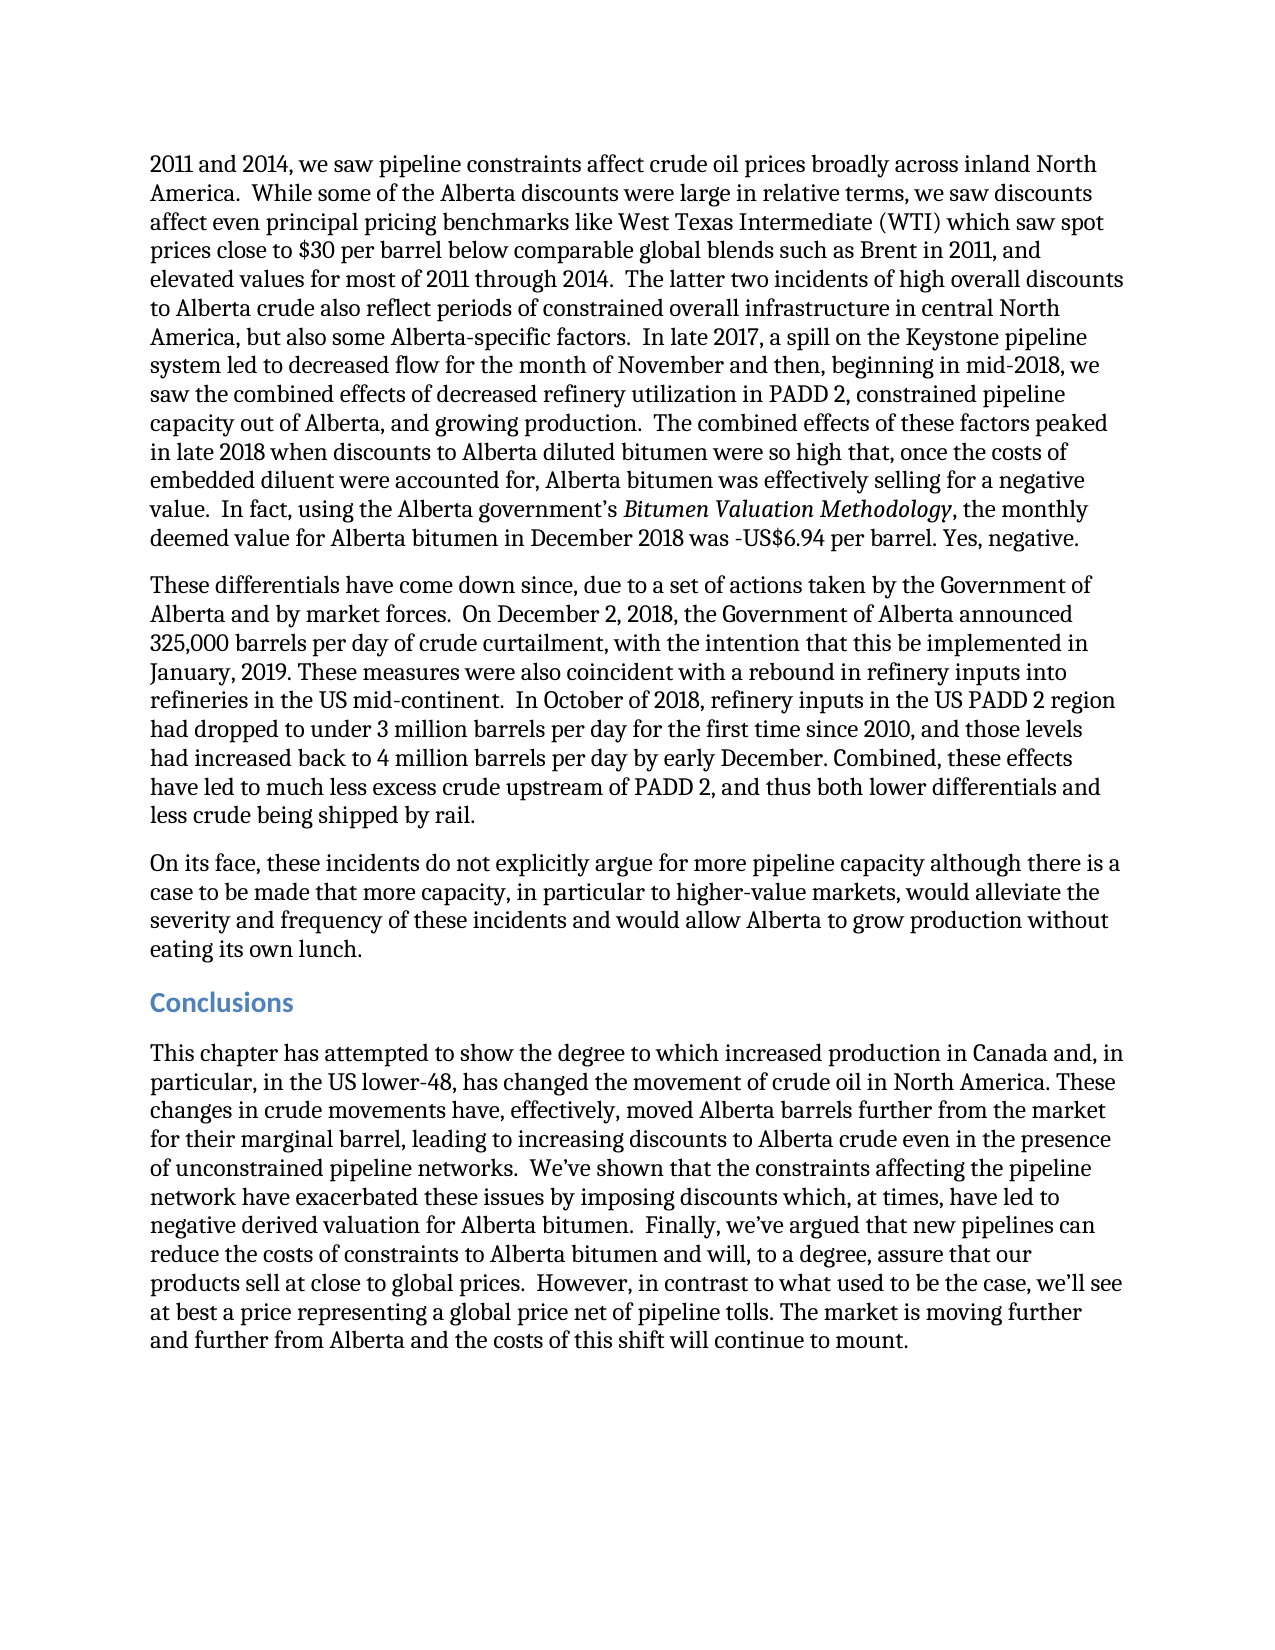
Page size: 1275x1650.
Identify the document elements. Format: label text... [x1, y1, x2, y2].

text These differentials have come down since, due to a set of actions taken by the Government of Alberta and by market forces. On December 2, 2018, the Government of Alberta announced 325,000 barrels per day of crude curtailment, with the intention that this be implemented in January, 2019. These measures were also coincident with a rebound in refinery inputs into refineries in the US mid-continent. In October of 2018, refinery inputs in the US PADD 2 region had dropped to under 3 million barrels per day for the first time since 2010, and those levels had increased back to 4 million barrels per day by early December. Combined, these effects have led to much less excess crude upstream of PADD 2, and thus both lower differentials and less crude being shipped by rail. [150, 571, 1125, 830]
subtitle Conclusions [150, 984, 1125, 1020]
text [150, 150, 1125, 552]
text This chapter has attempted to show the degree to which increased production in Canada and, in particular, in the US lower-48, has changed the movement of crude oil in North America. These changes in crude movements have, effectively, moved Alberta barrels further from the market for their marginal barrel, leading to increasing discounts to Alberta crude even in the presence of unconstrained pipeline networks. We’ve shown that the constraints affecting the pipeline network have exacerbated these issues by imposing discounts which, at times, have led to negative derived valuation for Alberta bitumen. Finally, we’ve argued that new pipelines can reduce the costs of constraints to Alberta bitumen and will, to a degree, assure that our products sell at close to global prices. However, in contrast to what used to be the case, we’ll see at best a price representing a global price net of pipeline tolls. The market is moving further and further from Alberta and the costs of this shift will continue to mount. [150, 1039, 1125, 1355]
text On its face, these incidents do not explicitly argue for more pipeline capacity although there is a case to be made that more capacity, in particular to higher-value markets, would alleviate the severity and frequency of these incidents and would allow Alberta to grow production without eating its own lunch. [150, 849, 1125, 964]
